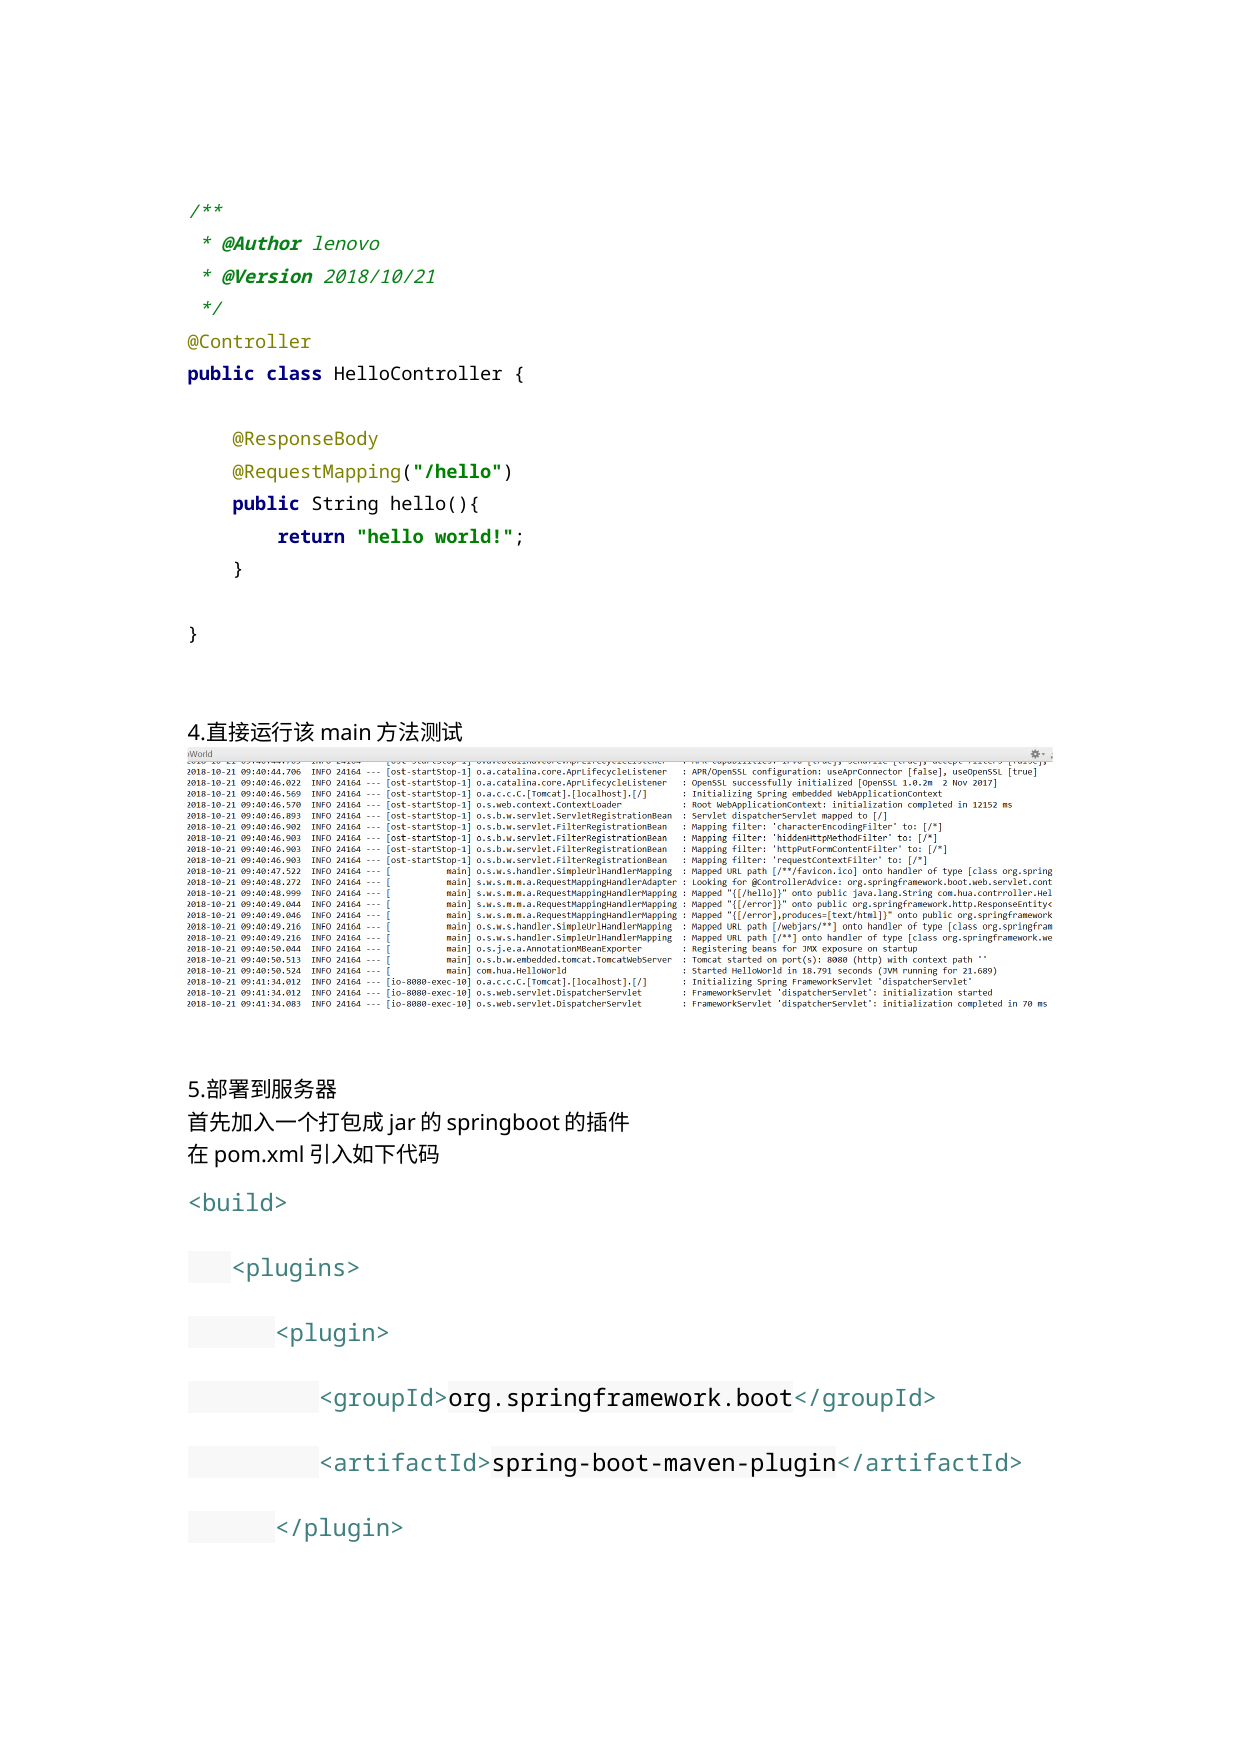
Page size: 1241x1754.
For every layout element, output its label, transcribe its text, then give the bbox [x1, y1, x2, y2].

text 首先加入一个打包成jar的springboot的插件 [187, 1104, 1053, 1137]
text <build> [187, 1169, 1053, 1234]
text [187, 162, 1053, 649]
text 4.直接运行该main方法测试 [187, 714, 1053, 747]
text </plugin> [187, 1494, 1053, 1559]
text <plugins> [187, 1234, 1053, 1299]
text 5.部署到服务器 [187, 1072, 1053, 1104]
text <groupId>org.springframework.boot</groupId> [187, 1364, 1053, 1429]
text 在pom.xml引入如下代码 [187, 1137, 1053, 1169]
picture [187, 747, 1053, 1016]
text <plugin> [187, 1299, 1053, 1364]
text <artifactId>spring-boot-maven-plugin</artifactId> [187, 1429, 1053, 1494]
